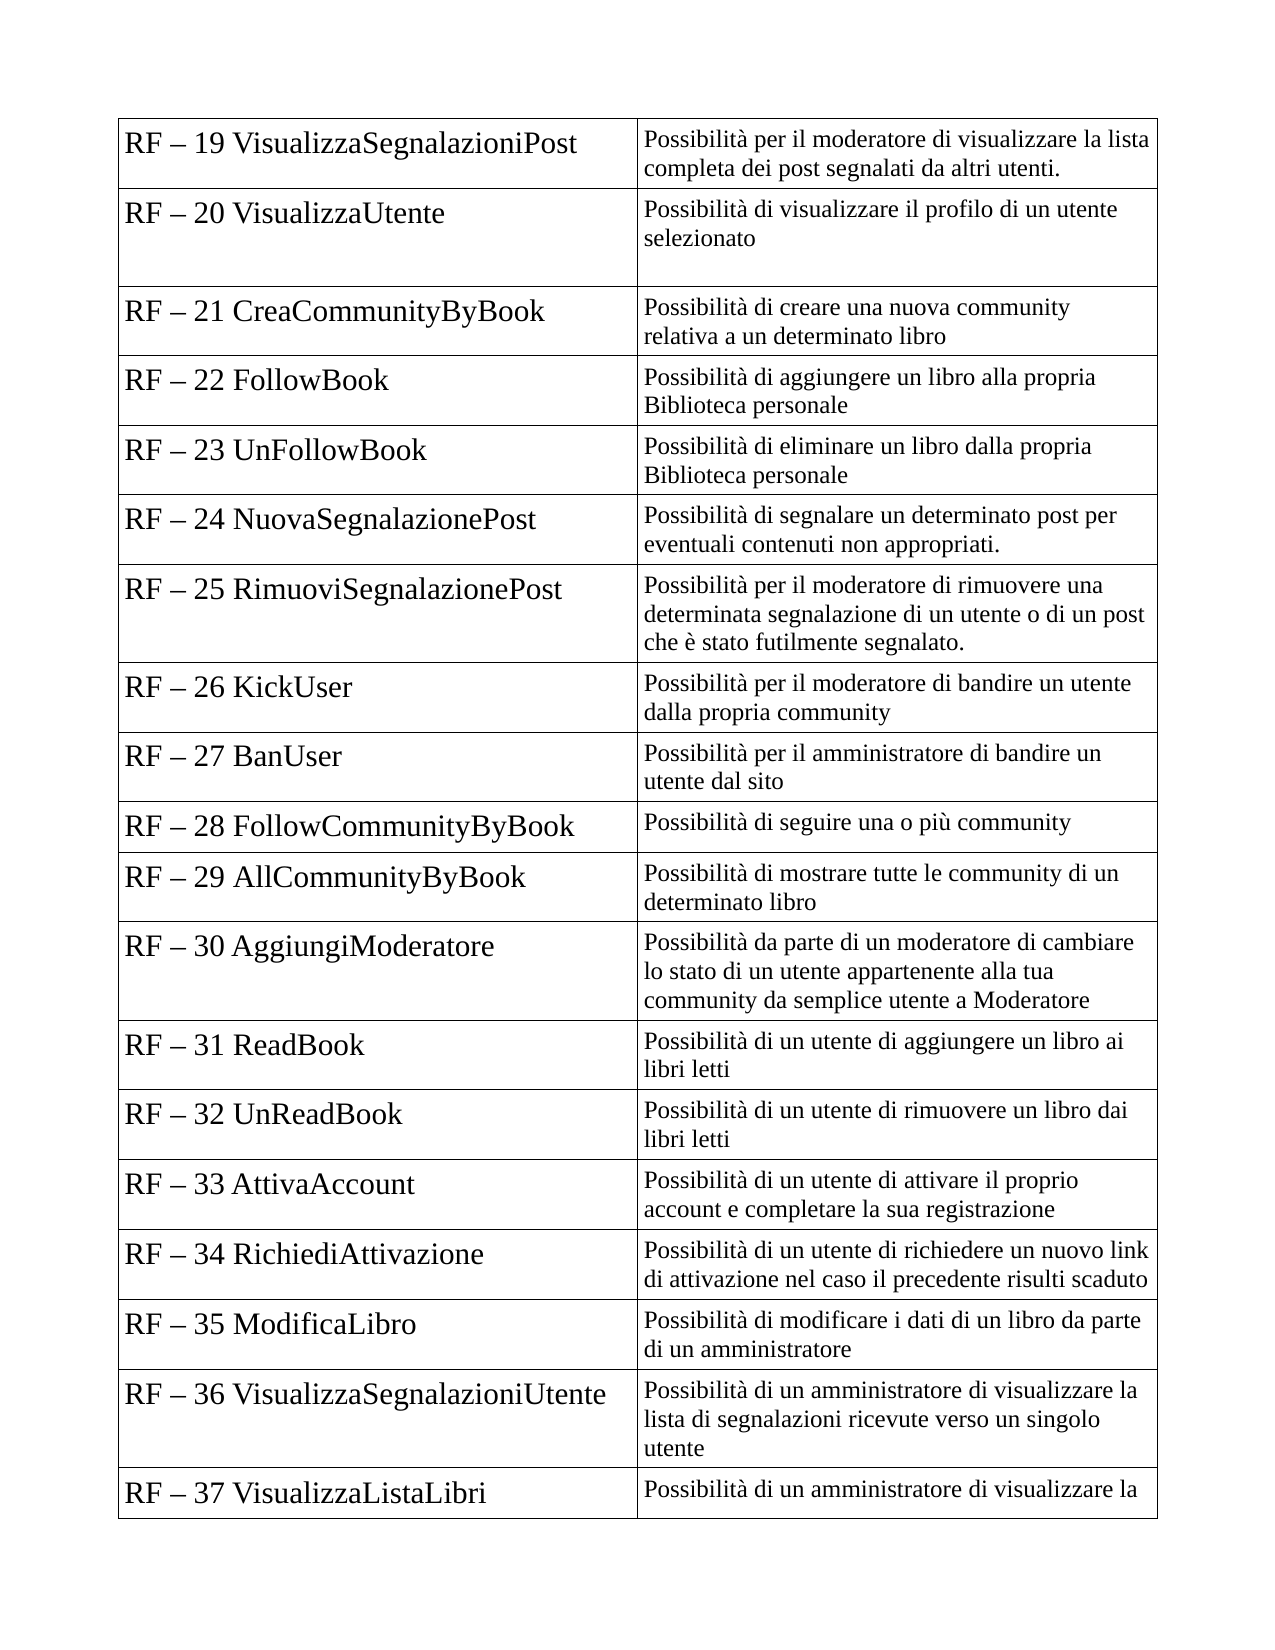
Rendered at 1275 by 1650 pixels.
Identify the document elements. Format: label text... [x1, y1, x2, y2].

table_cell RF – 20 VisualizzaUtente [119, 189, 637, 286]
table_cell Possibilità di aggiungere un libro alla propria Biblioteca personale [638, 356, 1157, 425]
table_cell Possibilità di segnalare un determinato post per eventuali contenuti non appropriati. [638, 495, 1157, 564]
table_cell Possibilità di eliminare un libro dalla propria Biblioteca personale [638, 426, 1157, 494]
table_cell RF – 24 NuovaSegnalazionePost [119, 495, 637, 564]
table_cell RF – 31 ReadBook [119, 1021, 637, 1089]
table_cell Possibilità per il moderatore di bandire un utente dalla propria community [638, 663, 1157, 731]
table_cell Possibilità di un amministratore di visualizzare la lista di segnalazioni ricevute verso un singolo utente [638, 1370, 1157, 1467]
table_cell RF – 27 BanUser [119, 733, 637, 801]
table_cell RF – 22 FollowBook [119, 356, 637, 425]
table_cell Possibilità di mostrare tutte le community di un determinato libro [638, 853, 1157, 921]
table_cell RF – 25 RimuoviSegnalazionePost [119, 565, 637, 662]
table_cell Possibilità di modificare i dati di un libro da parte di un amministratore [638, 1300, 1157, 1368]
table_cell RF – 33 AttivaAccount [119, 1160, 637, 1228]
table_cell Possibilità di seguire una o più community [638, 802, 1157, 852]
table_cell RF – 37 VisualizzaListaLibri [119, 1468, 637, 1518]
table_cell RF – 36 VisualizzaSegnalazioniUtente [119, 1370, 637, 1467]
table_cell RF – 28 FollowCommunityByBook [119, 802, 637, 852]
table_cell RF – 30 AggiungiModeratore [119, 922, 637, 1019]
table_cell Possibilità di creare una nuova community relativa a un determinato libro [638, 287, 1157, 355]
table_cell RF – 35 ModificaLibro [119, 1300, 637, 1368]
table_cell RF – 26 KickUser [119, 663, 637, 731]
table_cell Possibilità da parte di un moderatore di cambiare lo stato di un utente appartenente alla tua community da semplice utente a Moderatore [638, 922, 1157, 1019]
table_cell Possibilità per il amministratore di bandire un utente dal sito [638, 733, 1157, 801]
table_cell RF – 19 VisualizzaSegnalazioniPost [119, 119, 637, 188]
table_cell RF – 23 UnFollowBook [119, 426, 637, 494]
table_cell RF – 32 UnReadBook [119, 1090, 637, 1158]
table_cell Possibilità di un amministratore di visualizzare la lista dei libri presenti nel sistema [638, 1468, 1157, 1518]
table_cell Possibilità per il moderatore di rimuovere una determinata segnalazione di un utente o di un post che è stato futilmente segnalato. [638, 565, 1157, 662]
table_cell Possibilità di visualizzare il profilo di un utente selezionato [638, 189, 1157, 286]
table_cell Possibilità di un utente di rimuovere un libro dai libri letti [638, 1090, 1157, 1158]
table_cell RF – 29 AllCommunityByBook [119, 853, 637, 921]
table_cell RF – 34 RichiediAttivazione [119, 1230, 637, 1298]
table_cell Possibilità di un utente di attivare il proprio account e completare la sua registrazione [638, 1160, 1157, 1228]
table_cell Possibilità di un utente di richiedere un nuovo link di attivazione nel caso il precedente risulti scaduto [638, 1230, 1157, 1298]
table_cell Possibilità di un utente di aggiungere un libro ai libri letti [638, 1021, 1157, 1089]
table_cell RF – 21 CreaCommunityByBook [119, 287, 637, 355]
table_cell Possibilità per il moderatore di visualizzare la lista completa dei post segnalati da altri utenti. [638, 119, 1157, 188]
